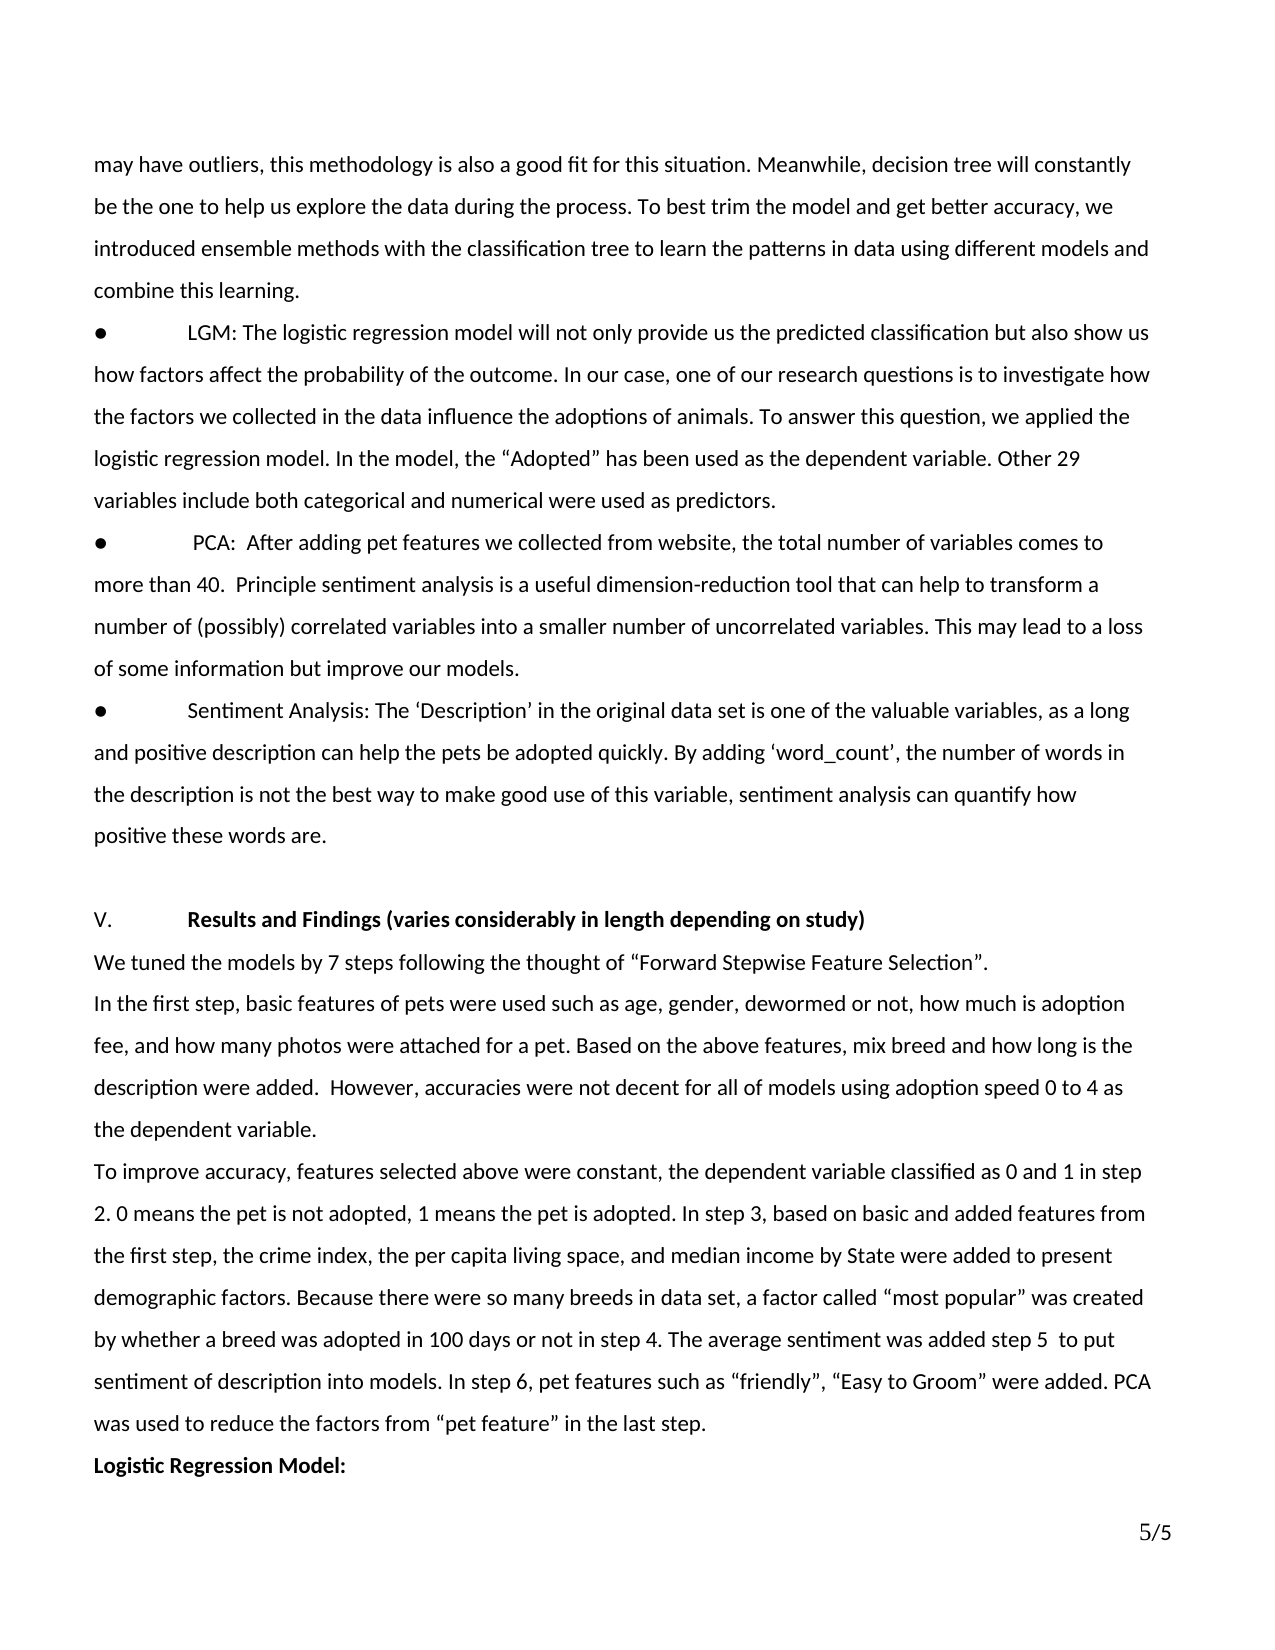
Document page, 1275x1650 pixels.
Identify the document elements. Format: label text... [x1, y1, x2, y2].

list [94, 150, 1153, 304]
text Logistic Regression Model: [94, 1451, 1153, 1479]
text In the first step, basic features of pets were used such as age, gender, dewormed or not, how much is adoption fee, and how many photos were attached for a pet. Based on the above features, mix breed and how long is the description were added. However, accuracies were not decent for all of models using adoption speed 0 to 4 as the dependent variable. [94, 989, 1153, 1143]
list LGM: The logistic regression model will not only provide us the predicted classification but also show us how factors affect the probability of the outcome. In our case, one of our research questions is to investigate how the factors we collected in the data influence the adoptions of animals. To answer this question, we applied the logistic regression model. In the model, the “Adopted” has been used as the dependent variable. Other 29 variables include both categorical and numerical were used as predictors. [94, 318, 1153, 514]
text We tuned the models by 7 steps following the thought of “Forward Stepwise Feature Selection”. [94, 948, 1153, 976]
text To improve accuracy, features selected above were constant, the dependent variable classified as 0 and 1 in step 2. 0 means the pet is not adopted, 1 means the pet is adopted. In step 3, based on basic and added features from the first step, the crime index, the per capita living space, and median income by State were added to present demographic factors. Because there were so many breeds in data set, a factor called “most popular” was created by whether a breed was adopted in 100 days or not in step 4. The average sentiment was added step 5 to put sentiment of description into models. In step 6, pet features such as “friendly”, “Easy to Groom” were added. PCA was used to reduce the factors from “pet feature” in the last step. [94, 1157, 1153, 1437]
list Sentiment Analysis: The ‘Description’ in the original data set is one of the valuable variables, as a long and positive description can help the pets be adopted quickly. By adding ‘word_count’, the number of words in the description is not the best way to make good use of this variable, sentiment analysis can quantify how positive these words are. [94, 696, 1153, 850]
list PCA: After adding pet features we collected from website, the total number of variables comes to more than 40. Principle sentiment analysis is a useful dimension-reduction tool that can help to transform a number of (possibly) correlated variables into a smaller number of uncorrelated variables. This may lead to a loss of some information but improve our models. [94, 528, 1153, 682]
list Results and Findings (varies considerably in length depending on study) [94, 906, 1153, 934]
